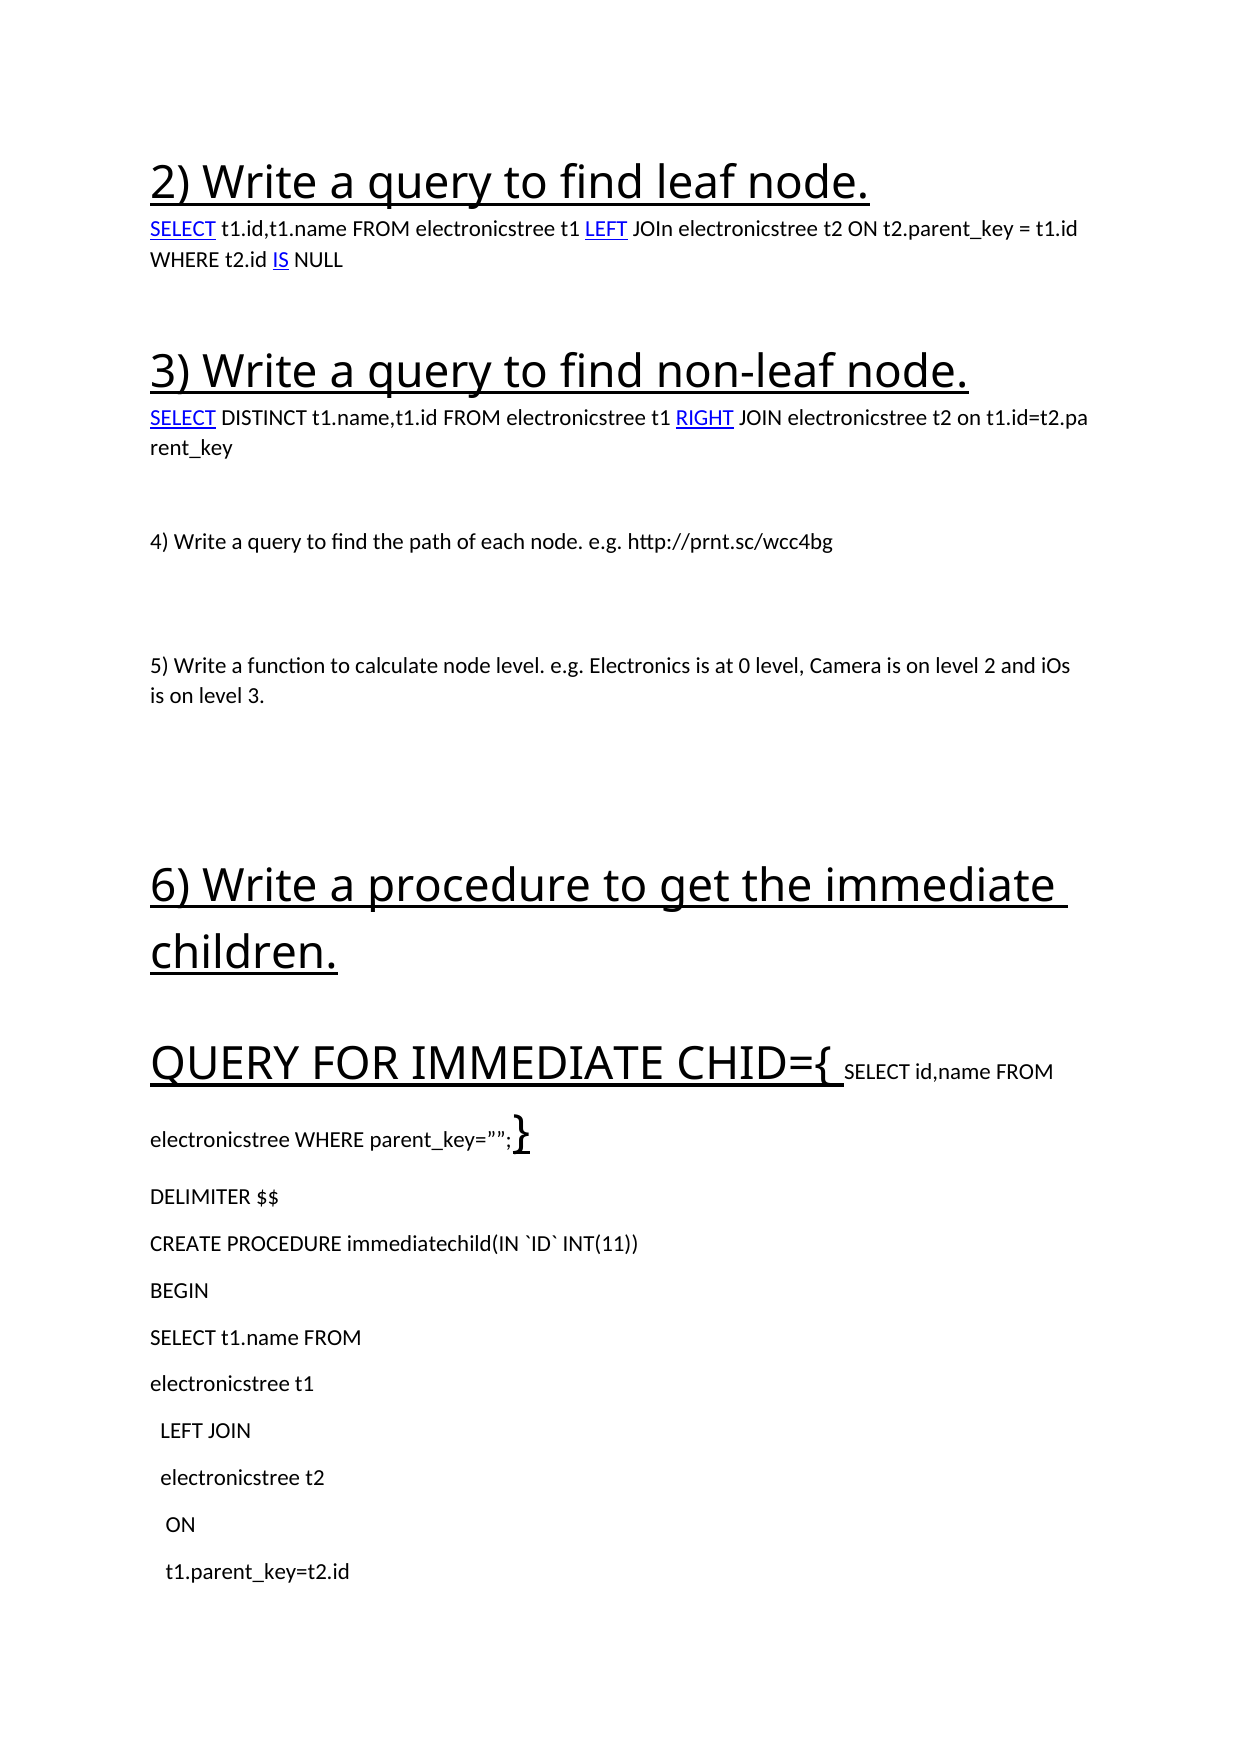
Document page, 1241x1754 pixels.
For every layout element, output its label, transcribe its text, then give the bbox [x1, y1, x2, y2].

text ON [150, 1510, 1090, 1538]
text 4) Write a query to find the path of each node. e.g. http://prnt.sc/wcc4bg [150, 527, 1090, 585]
text LEFT JOIN [150, 1416, 1090, 1444]
text QUERY FOR IMMEDIATE CHID={ SELECT id,name FROM electronicstree WHERE parent_key=””;} [150, 1031, 1090, 1161]
text electronicstree t2 [150, 1463, 1090, 1491]
text SELECT t1.name FROM [150, 1323, 1090, 1351]
text 5) Write a function to calculate node level. e.g. Electronics is at 0 level, Camera is on level 2 and iOs is on level 3. [150, 651, 1090, 739]
text 3) Write a query to find non-leaf node. SELECT DISTINCT t1.name,t1.id FROM electronicstree t1 RIGHT JOIN electronicstree t2 on t1.id=t2.parent_key [150, 338, 1090, 461]
text DELIMITER $$ [150, 1182, 1090, 1210]
text 6) Write a procedure to get the immediate children. [150, 852, 1090, 1012]
text t1.parent_key=t2.id [150, 1557, 1090, 1585]
text electronicstree t1 [150, 1369, 1090, 1398]
text 2) Write a query to find leaf node. SELECT t1.id,t1.name FROM electronicstree t1 LEFT JOIn electronicstree t2 ON t2.parent_key = t1.id WHERE t2.id IS NULL [150, 150, 1090, 273]
text BEGIN [150, 1276, 1090, 1304]
text CREATE PROCEDURE immediatechild(IN `ID` INT(11)) [150, 1229, 1090, 1257]
